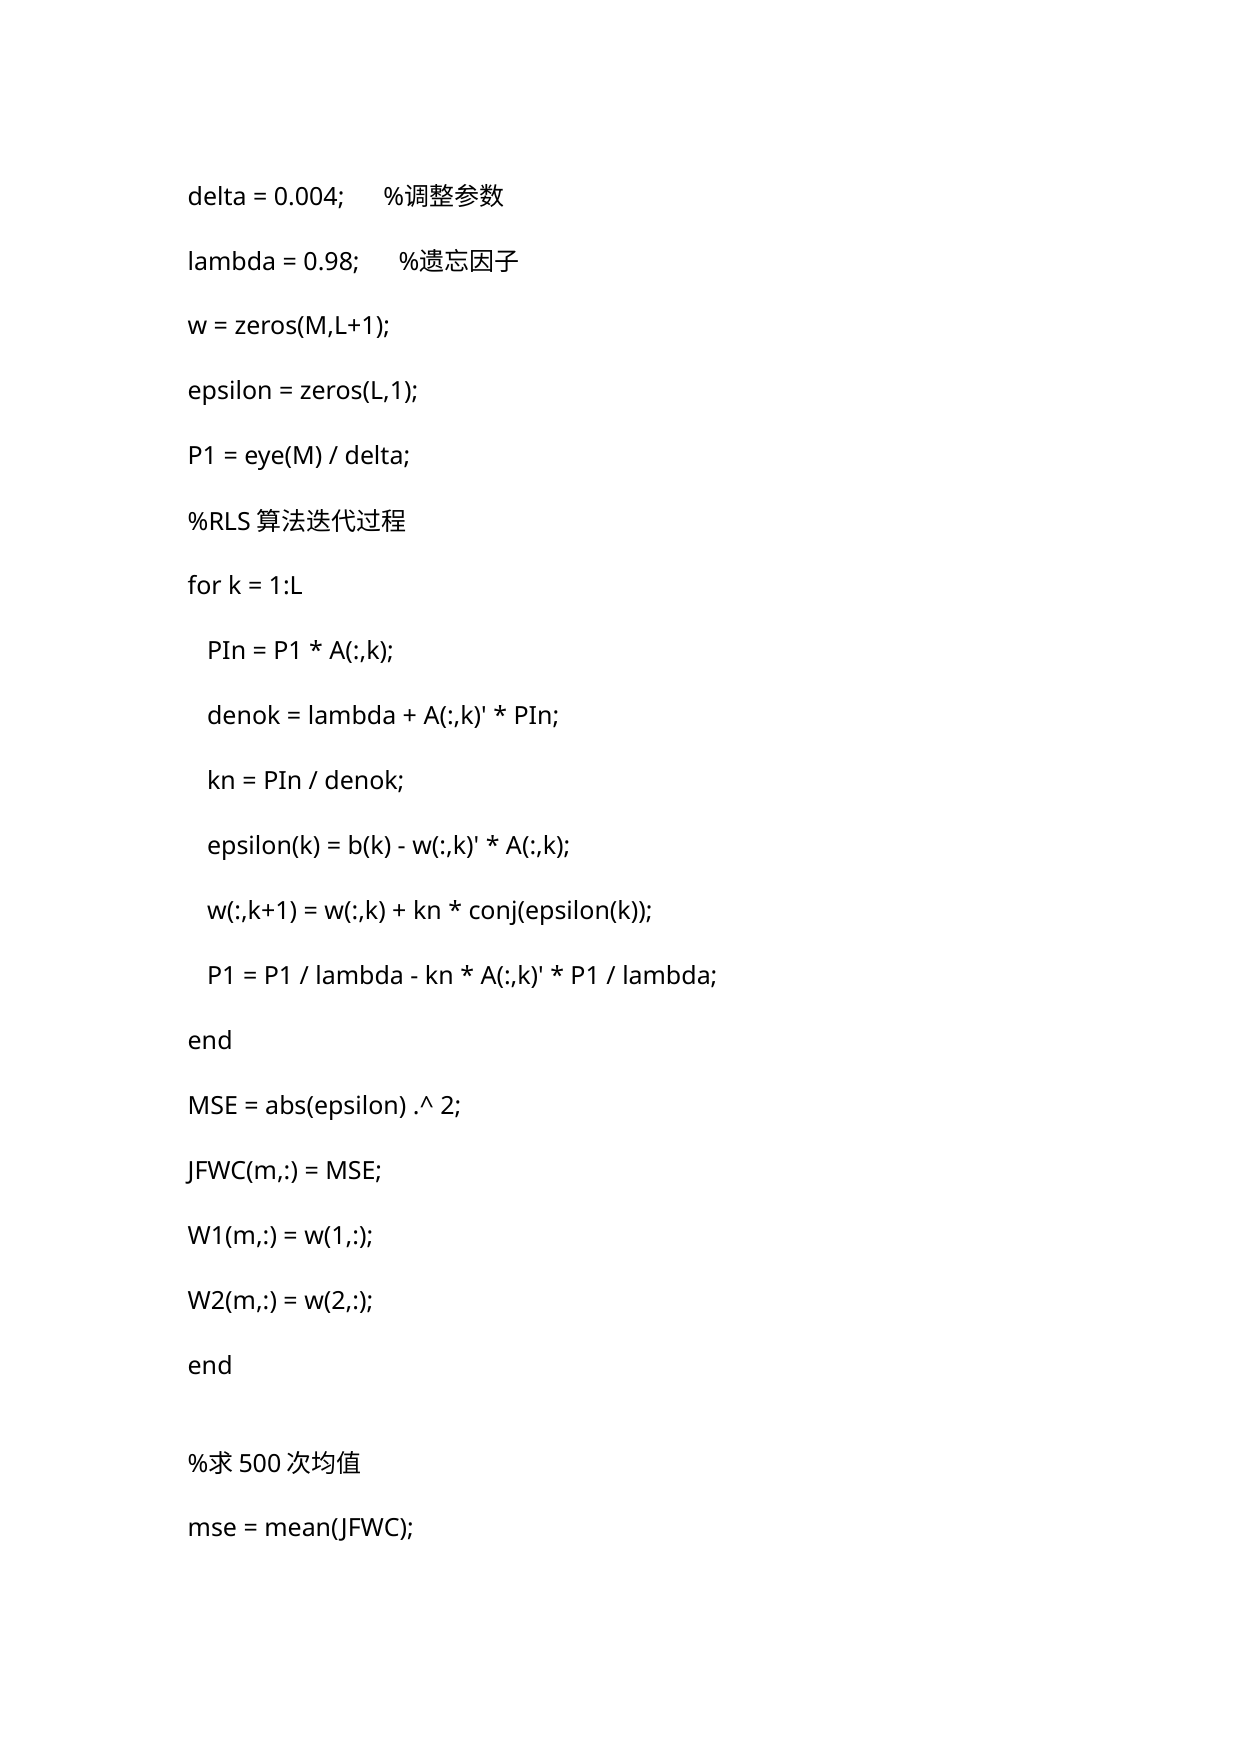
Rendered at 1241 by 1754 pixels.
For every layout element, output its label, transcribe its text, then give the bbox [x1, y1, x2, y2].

text W1(m,:) = w(1,:); [187, 1202, 1053, 1267]
text epsilon = zeros(L,1); [187, 357, 1053, 422]
text epsilon(k) = b(k) - w(:,k)' * A(:,k); [187, 812, 1053, 877]
text mse = mean(JFWC); [187, 1494, 1053, 1559]
text w(:,k+1) = w(:,k) + kn * conj(epsilon(k)); [187, 877, 1053, 942]
text delta = 0.004; %调整参数 [187, 162, 1053, 227]
text JFWC(m,:) = MSE; [187, 1137, 1053, 1202]
text %RLS算法迭代过程 [187, 487, 1053, 552]
text PIn = P1 * A(:,k); [187, 617, 1053, 682]
text P1 = eye(M) / delta; [187, 422, 1053, 487]
text MSE = abs(epsilon) .^ 2; [187, 1072, 1053, 1137]
text %求500次均值 [187, 1429, 1053, 1494]
text end [187, 1007, 1053, 1072]
text lambda = 0.98; %遗忘因子 [187, 227, 1053, 292]
text denok = lambda + A(:,k)' * PIn; [187, 682, 1053, 747]
text kn = PIn / denok; [187, 747, 1053, 812]
text for k = 1:L [187, 552, 1053, 617]
text w = zeros(M,L+1); [187, 292, 1053, 357]
text end [187, 1332, 1053, 1397]
text W2(m,:) = w(2,:); [187, 1267, 1053, 1332]
text P1 = P1 / lambda - kn * A(:,k)' * P1 / lambda; [187, 942, 1053, 1007]
